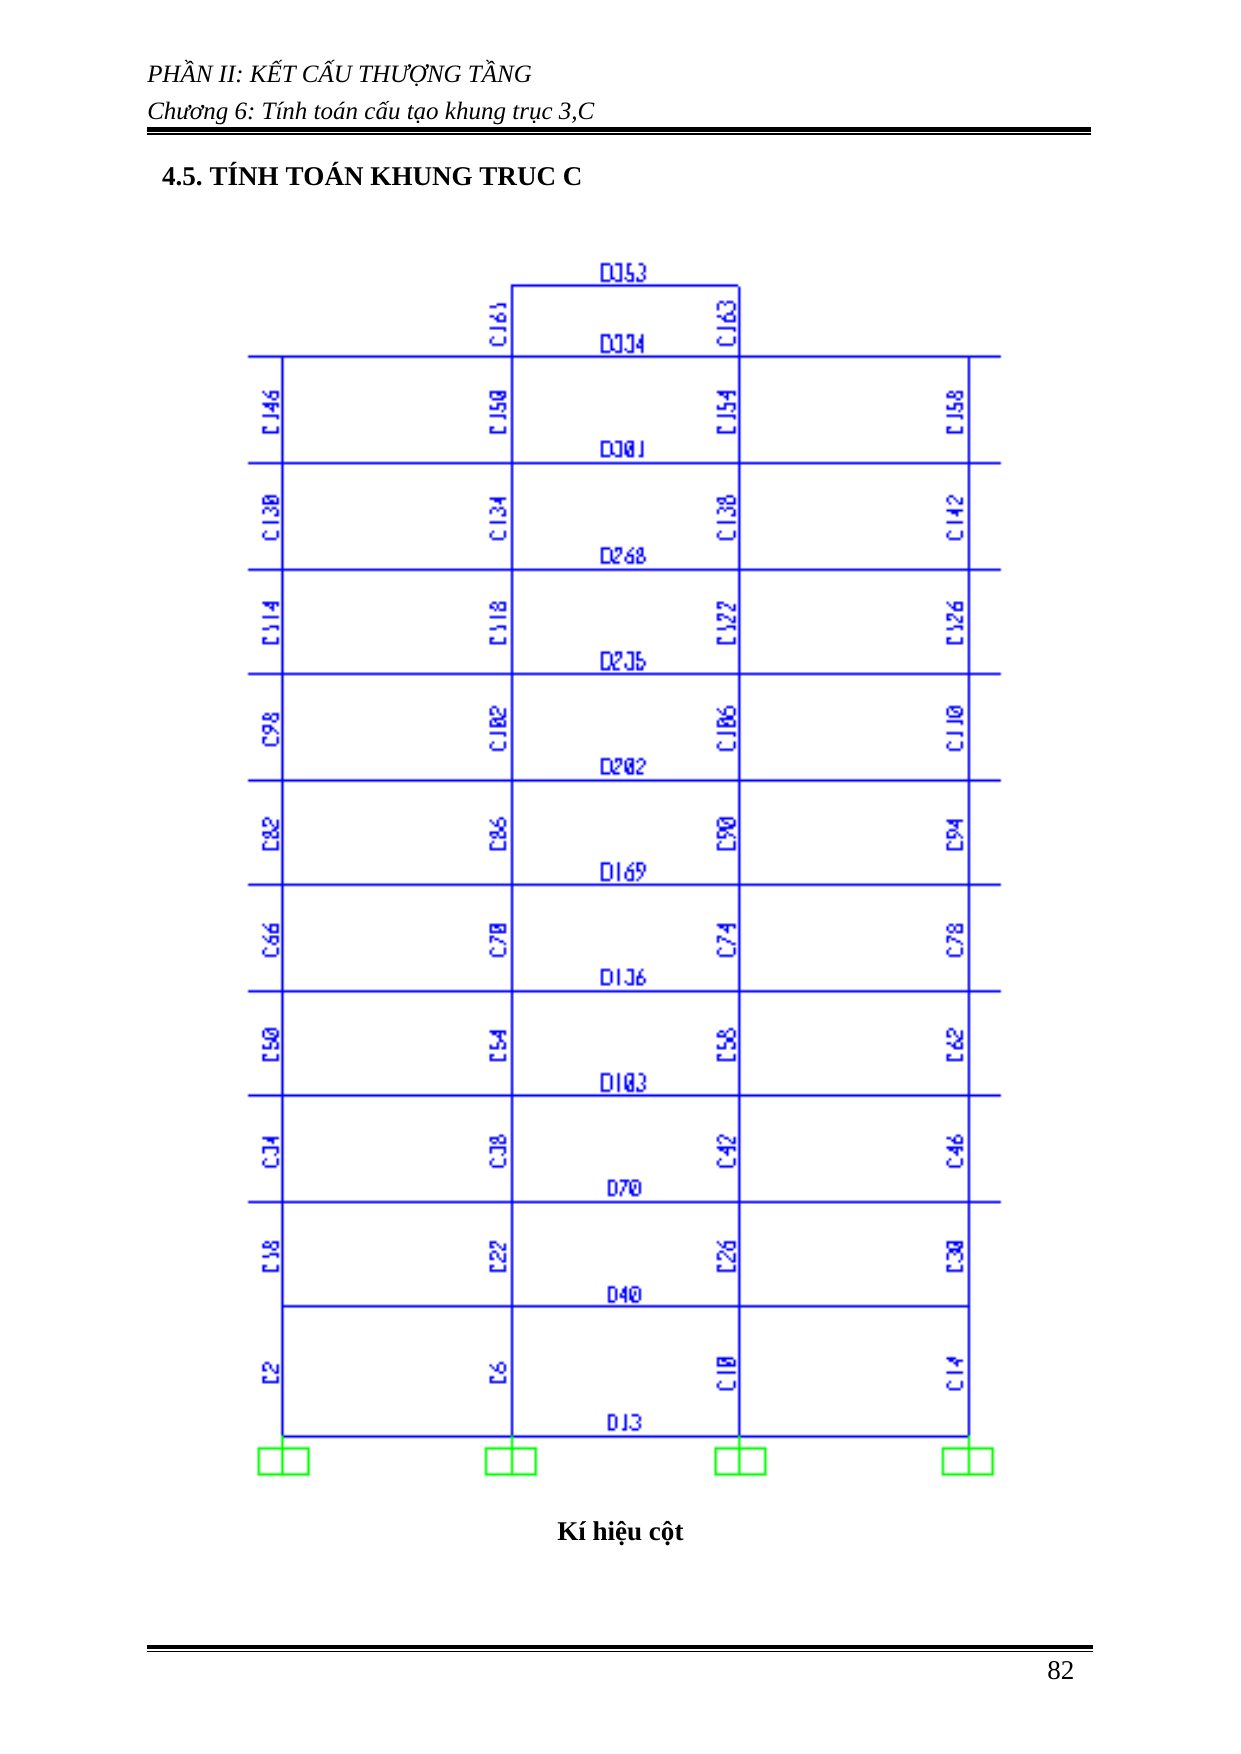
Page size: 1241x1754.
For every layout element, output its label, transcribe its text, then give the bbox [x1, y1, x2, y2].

picture [147, 259, 1030, 1500]
text Kí hiệu cột [147, 1515, 1093, 1546]
subtitle tính toán KHUNG TRUC C [162, 159, 1093, 191]
